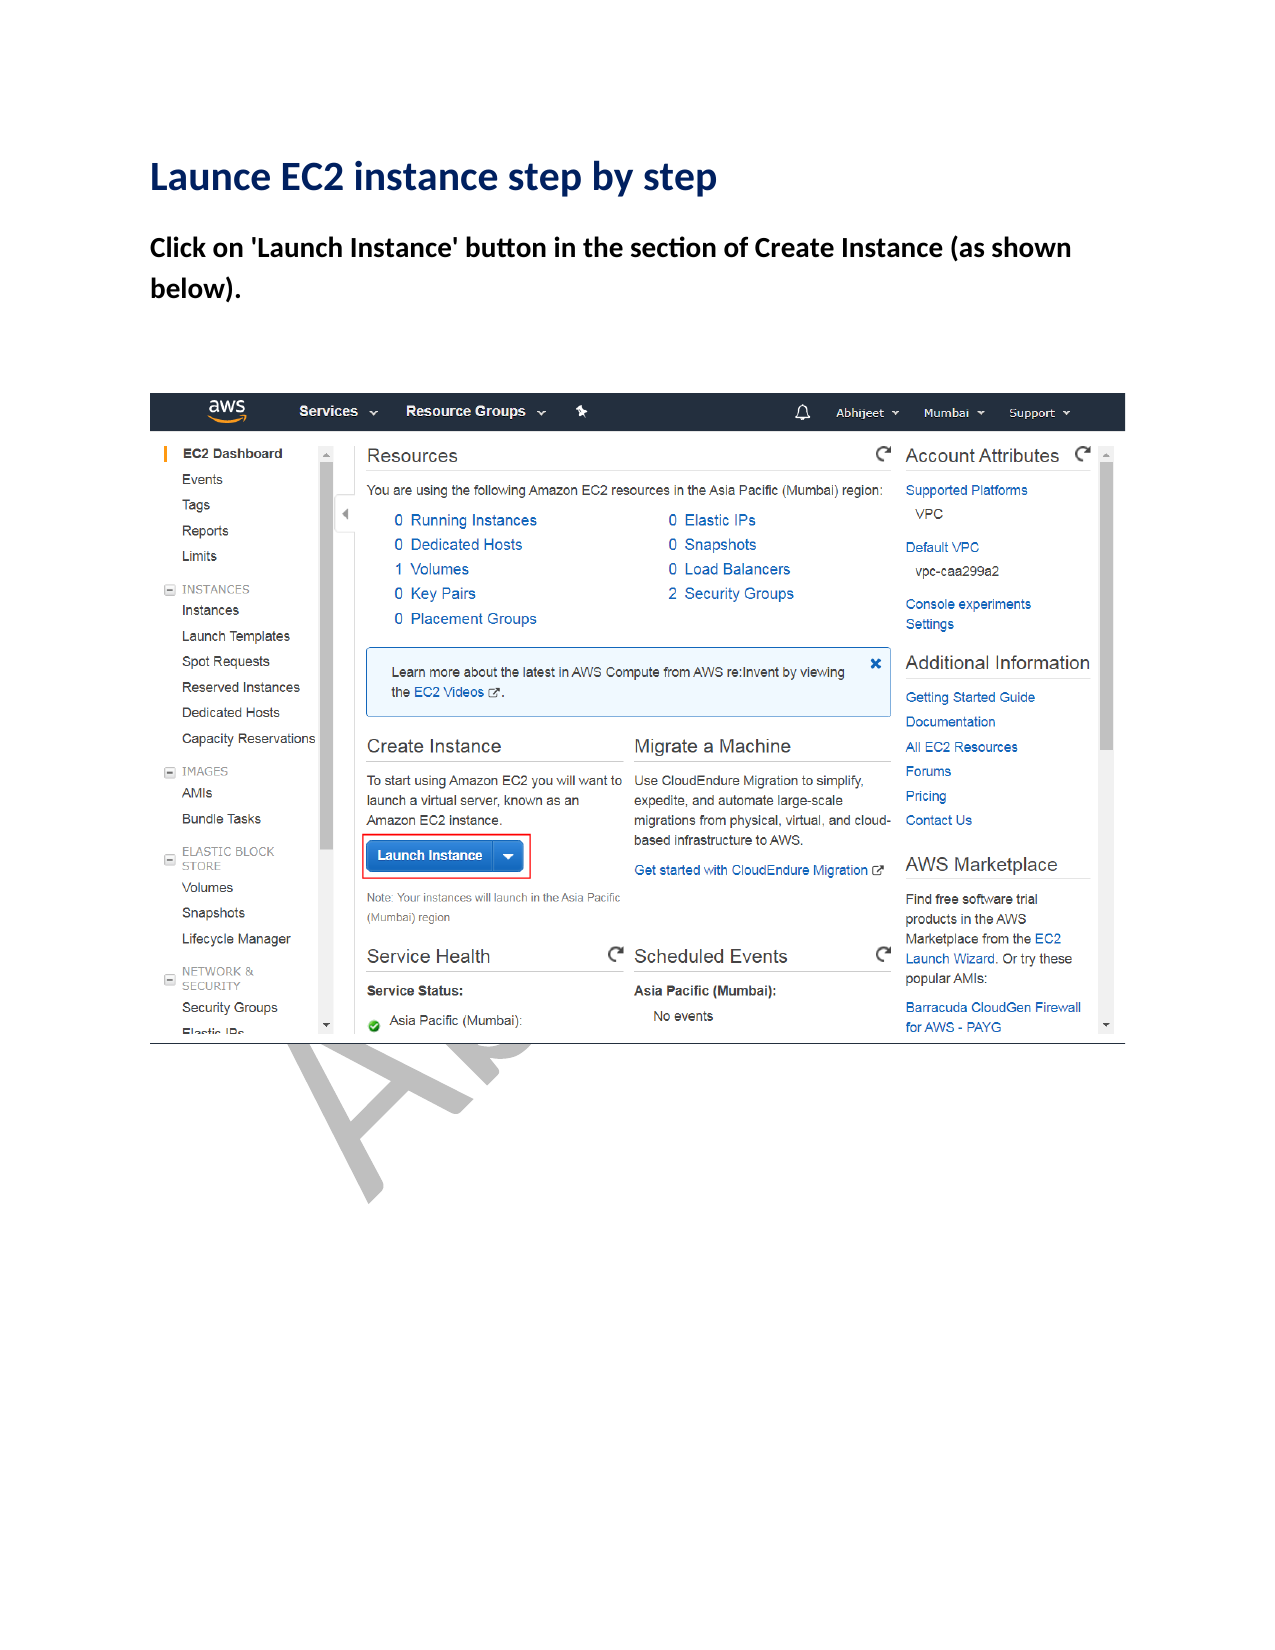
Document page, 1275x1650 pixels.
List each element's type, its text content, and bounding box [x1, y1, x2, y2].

text Launce EC2 instance step by step [150, 150, 1125, 201]
picture [150, 393, 1125, 1044]
text Click on 'Launch Instance' button in the section of Create Instance (as shown below). [150, 229, 1125, 306]
